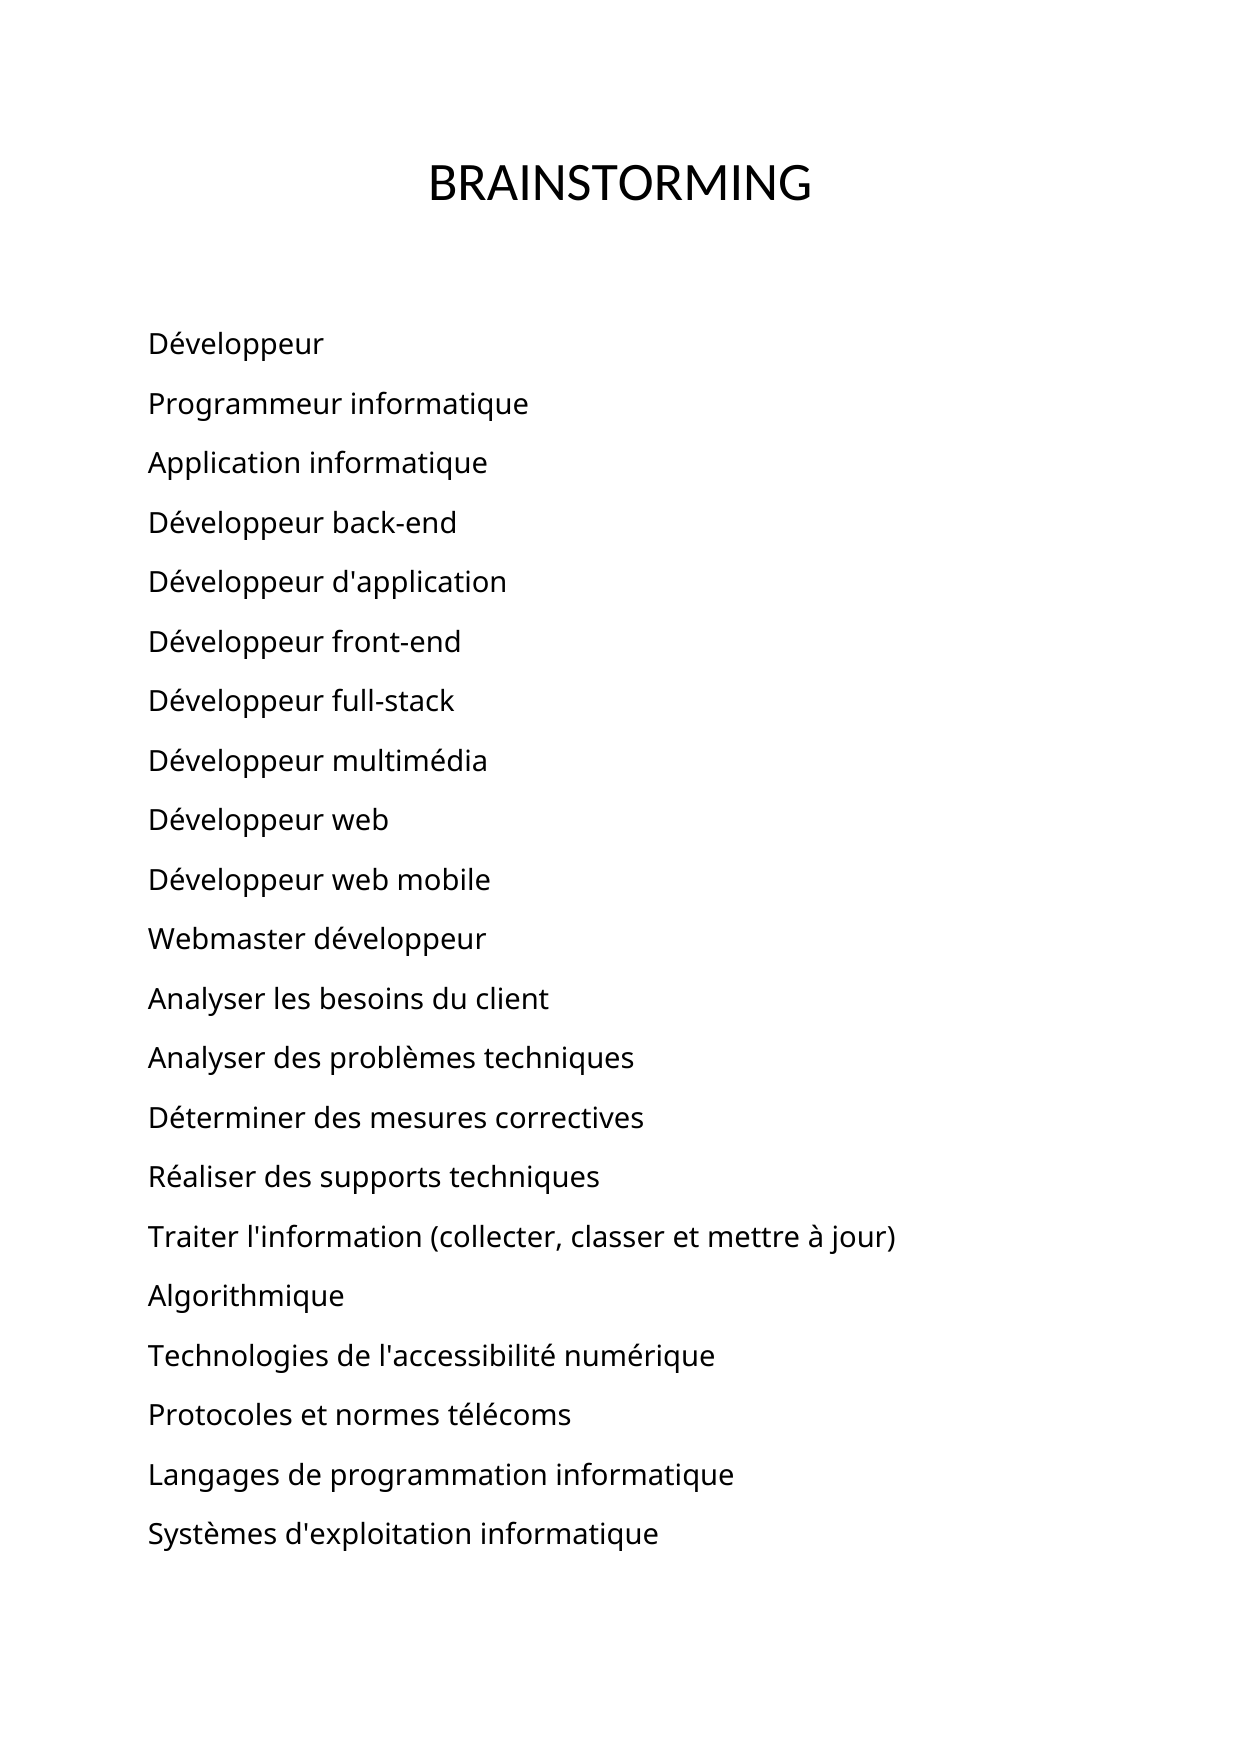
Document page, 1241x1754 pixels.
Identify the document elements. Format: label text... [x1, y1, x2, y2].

text Développeur back-end [148, 502, 1093, 542]
text Webmaster développeur [148, 918, 1093, 958]
text Développeur full-stack [148, 681, 1093, 720]
text Algorithmique [148, 1275, 1093, 1315]
text Traiter l'information (collecter, classer et mettre à jour) [148, 1216, 1093, 1256]
text Développeur d'application [148, 562, 1093, 601]
text Analyser les besoins du client [148, 978, 1093, 1018]
text Développeur multimédia [148, 740, 1093, 780]
text Déterminer des mesures correctives [148, 1097, 1093, 1137]
text Développeur web [148, 799, 1093, 839]
text Langages de programmation informatique [148, 1454, 1093, 1493]
text Systèmes d'exploitation informatique [148, 1513, 1093, 1553]
text Développeur web mobile [148, 859, 1093, 899]
text Protocoles et normes télécoms [148, 1394, 1093, 1434]
text Programmeur informatique [148, 383, 1093, 423]
text Développeur front-end [148, 621, 1093, 661]
text BRAINSTORMING [148, 148, 1093, 214]
text Réaliser des supports techniques [148, 1156, 1093, 1196]
text Application informatique [148, 443, 1093, 482]
text Développeur [148, 324, 1093, 363]
text Analyser des problèmes techniques [148, 1037, 1093, 1077]
text Technologies de l'accessibilité numérique [148, 1335, 1093, 1374]
